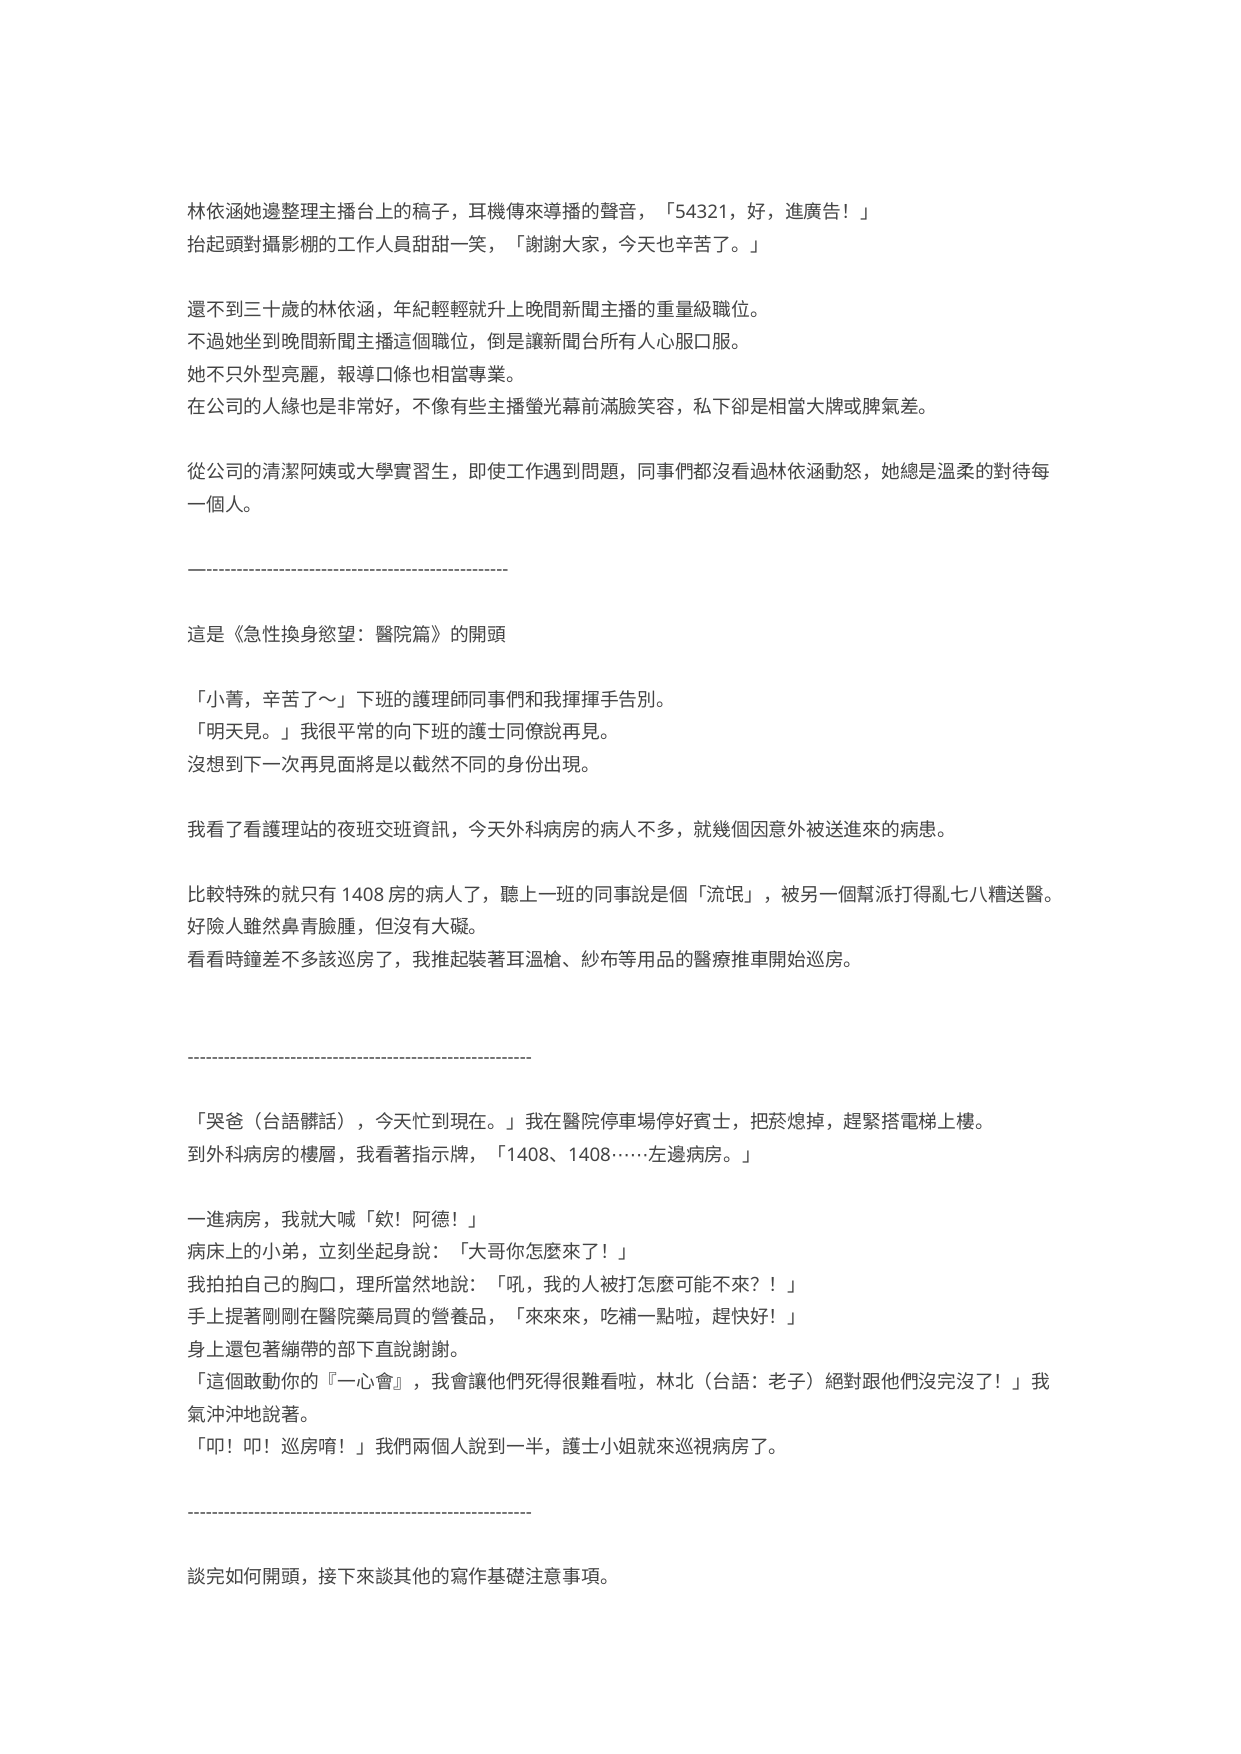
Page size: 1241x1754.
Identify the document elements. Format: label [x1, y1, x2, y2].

text [187, 162, 1053, 1592]
